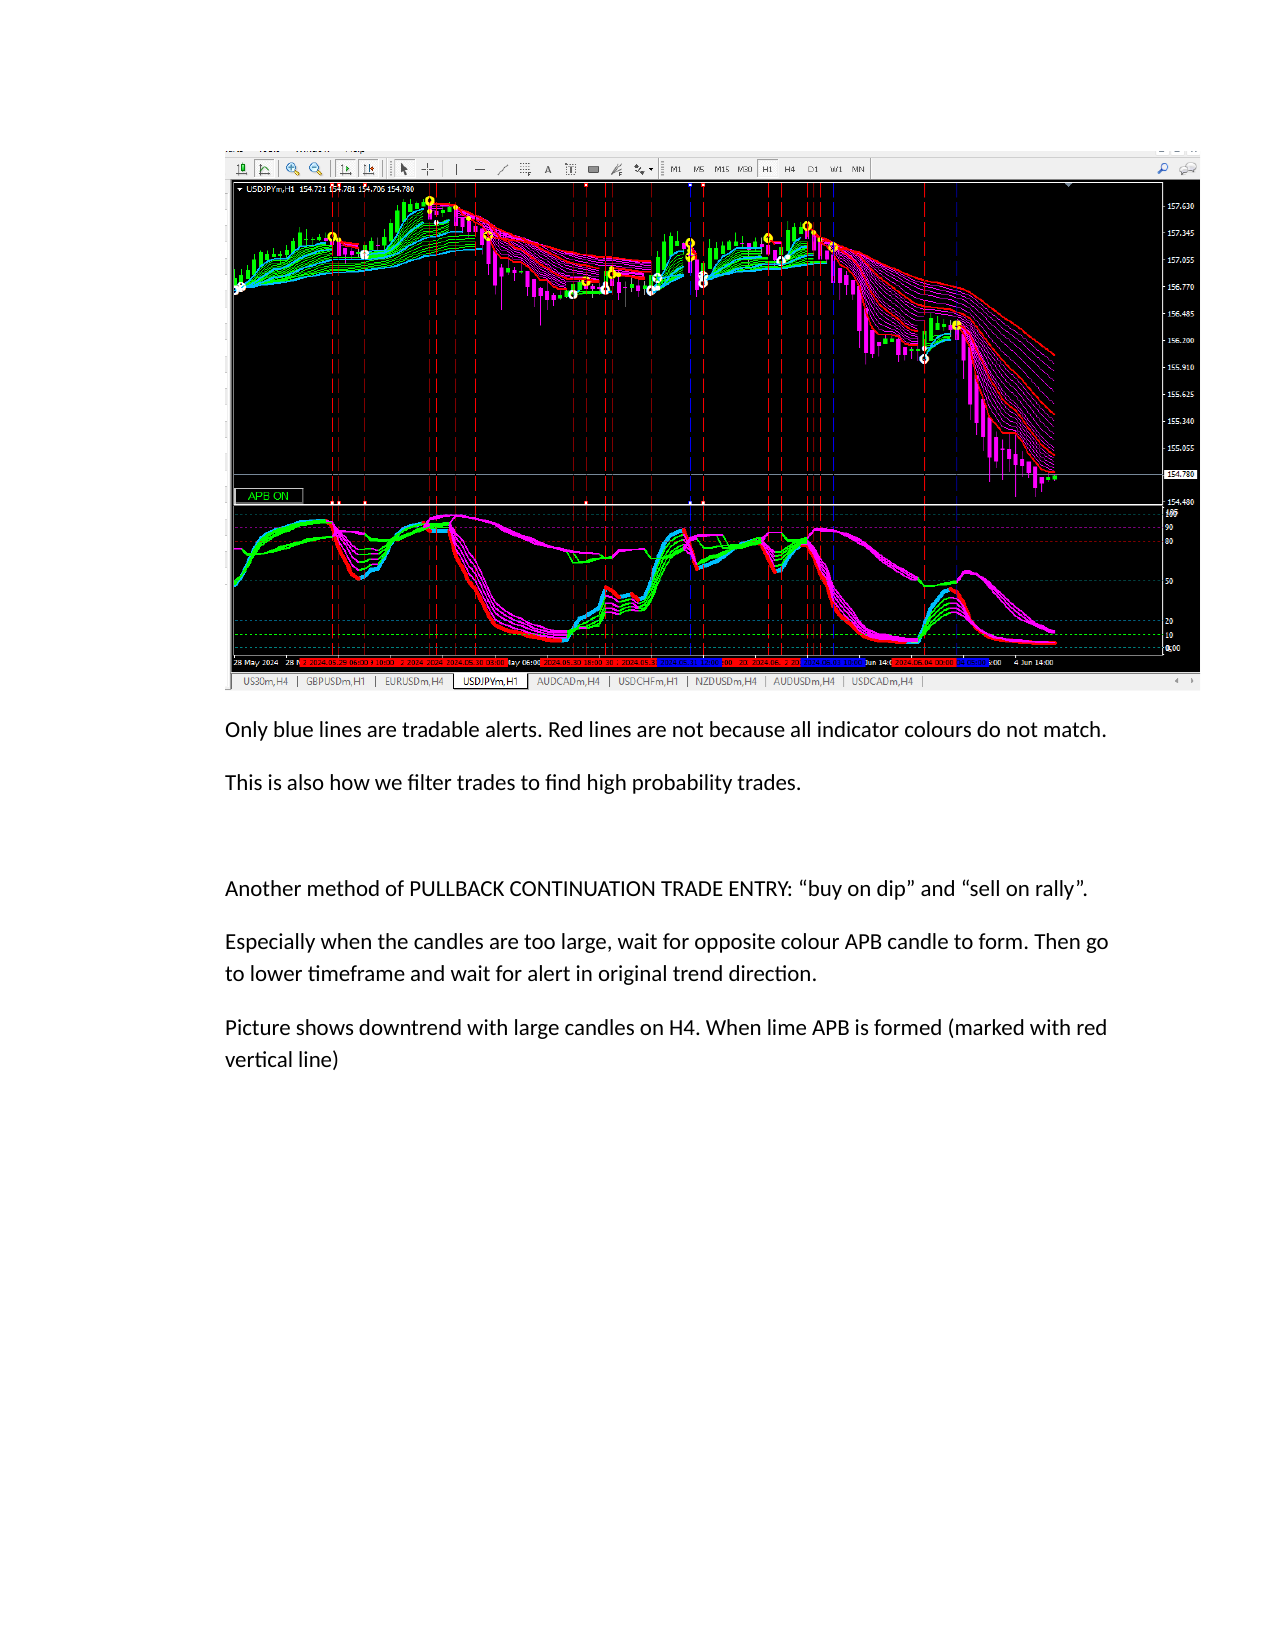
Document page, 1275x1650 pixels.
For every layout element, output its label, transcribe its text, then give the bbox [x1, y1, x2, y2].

text Especially when the candles are too large, wait for opposite colour APB candle to form. Then go to lower timeframe and wait for alert in original trend direction. [225, 927, 1125, 988]
text Another method of PULLBACK CONTINUATION TRADE ENTRY: “buy on dip” and “sell on rally”. [225, 874, 1125, 902]
picture [225, 150, 1200, 691]
text Picture shows downtrend with large candles on H4. When lime APB is formed (marked with red vertical line) [225, 1013, 1125, 1073]
text Only blue lines are tradable alerts. Red lines are not because all indicator colours do not match. [225, 715, 1125, 743]
text This is also how we filter trades to find high probability trades. [225, 768, 1125, 796]
